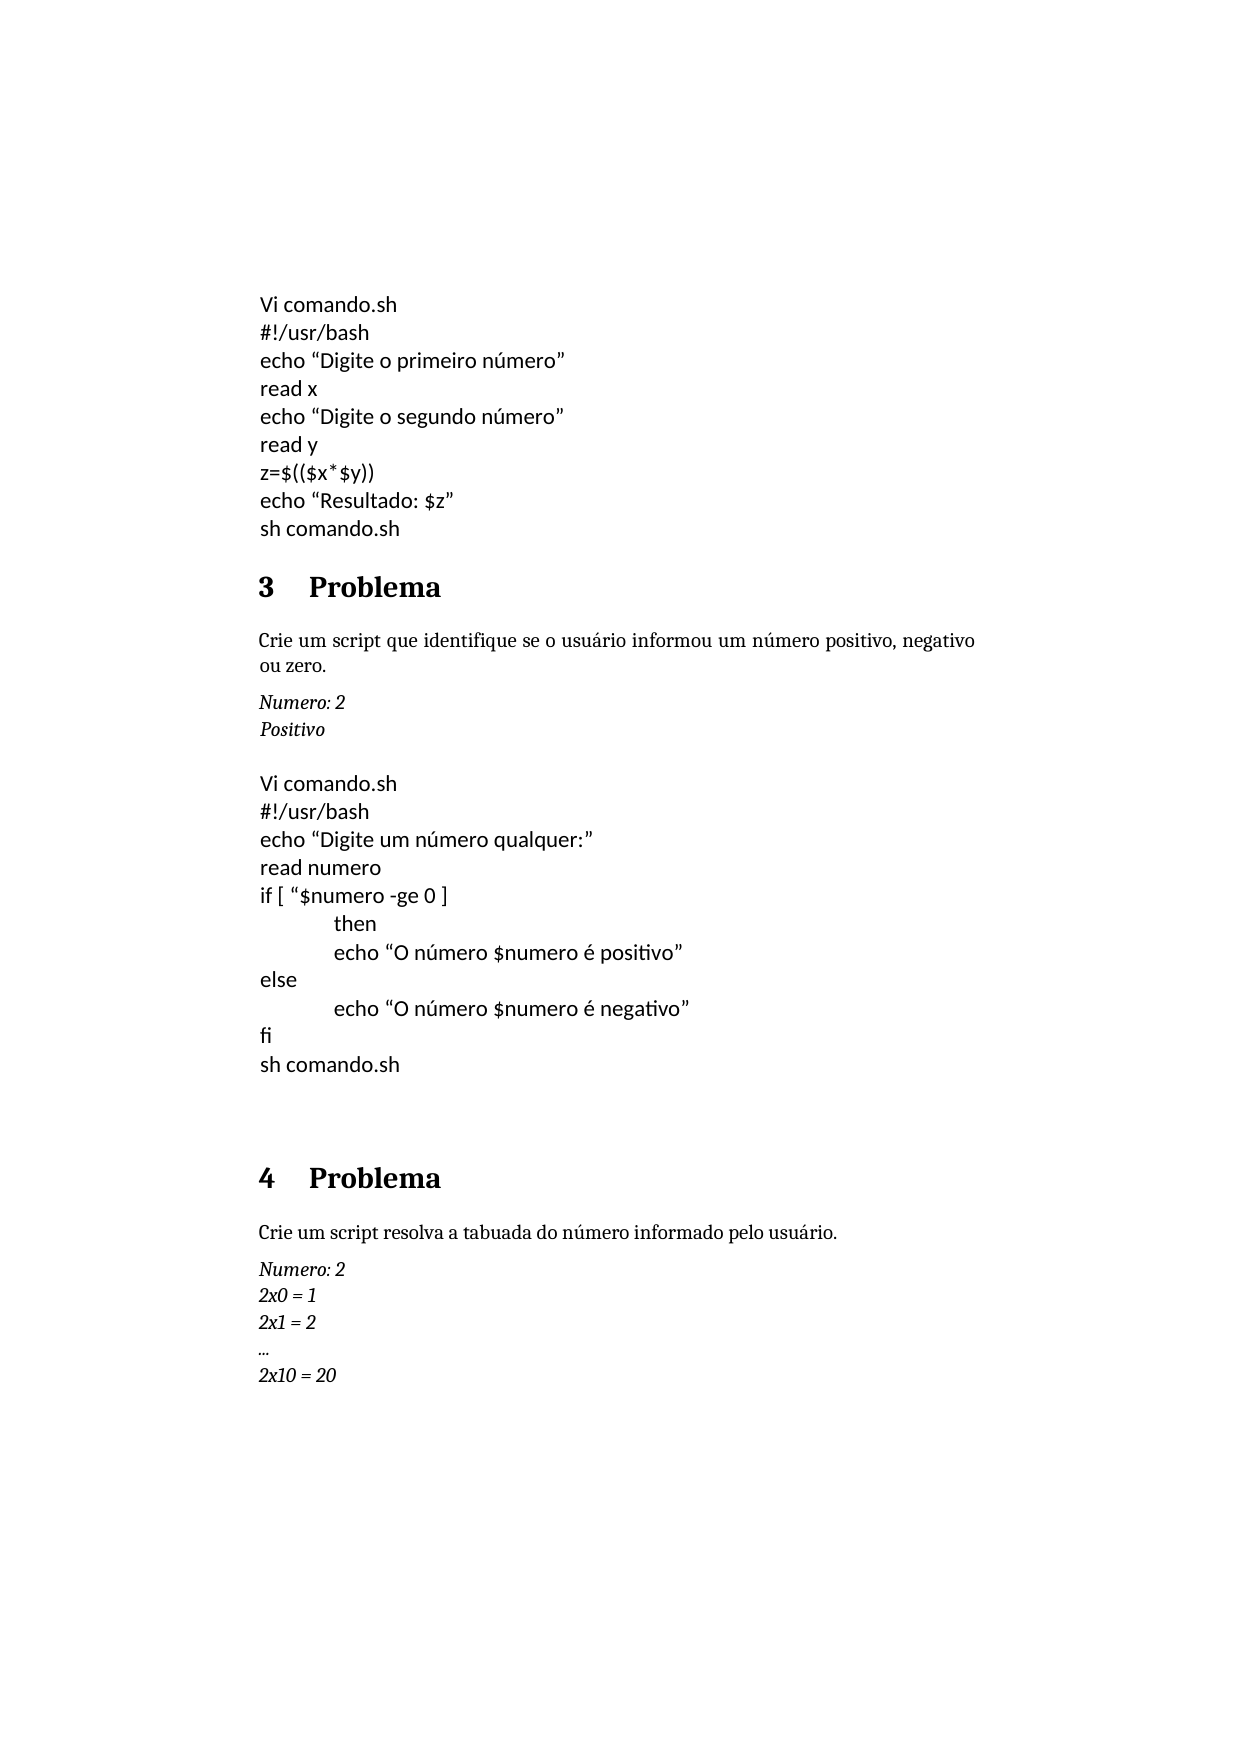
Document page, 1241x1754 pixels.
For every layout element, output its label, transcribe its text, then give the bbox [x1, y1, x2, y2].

text Numero: 2 [258, 691, 976, 715]
text read x [260, 374, 976, 402]
text else [260, 966, 976, 994]
text z=$(($x*$y)) [260, 458, 976, 486]
text fi [260, 1022, 976, 1050]
text 2x10 = 20 [258, 1363, 976, 1387]
text echo “Digite um número qualquer:” [260, 826, 976, 853]
text #!/usr/bash [260, 797, 976, 826]
text read numero [260, 853, 976, 882]
text Crie um script resolva a tabuada do número informado pelo usuário. [258, 1221, 976, 1244]
text echo “Digite o primeiro número” [260, 346, 976, 374]
text #!/usr/bash [260, 318, 976, 346]
text 2x1 = 2 [258, 1310, 976, 1334]
text echo “Digite o segundo número” [260, 402, 976, 430]
subtitle Problema [258, 570, 976, 605]
subtitle Problema [258, 1162, 976, 1197]
text Crie um script que identifique se o usuário informou um número positivo, negativo ou zero. [258, 629, 976, 678]
text read y [260, 430, 976, 458]
text ... [258, 1337, 976, 1361]
text if [ “$numero -ge 0 ] [260, 882, 976, 909]
text echo “O número $numero é negativo” [260, 994, 976, 1022]
text Numero: 2 [258, 1257, 976, 1281]
text Positivo [260, 717, 976, 741]
text Vi comando.sh [260, 769, 976, 797]
text sh comando.sh [260, 1050, 976, 1078]
text then [260, 909, 976, 938]
text sh comando.sh [260, 514, 976, 542]
text echo “Resultado: $z” [260, 486, 976, 514]
text 2x0 = 1 [258, 1284, 976, 1308]
text Vi comando.sh [260, 290, 976, 318]
text echo “O número $numero é positivo” [260, 938, 976, 966]
